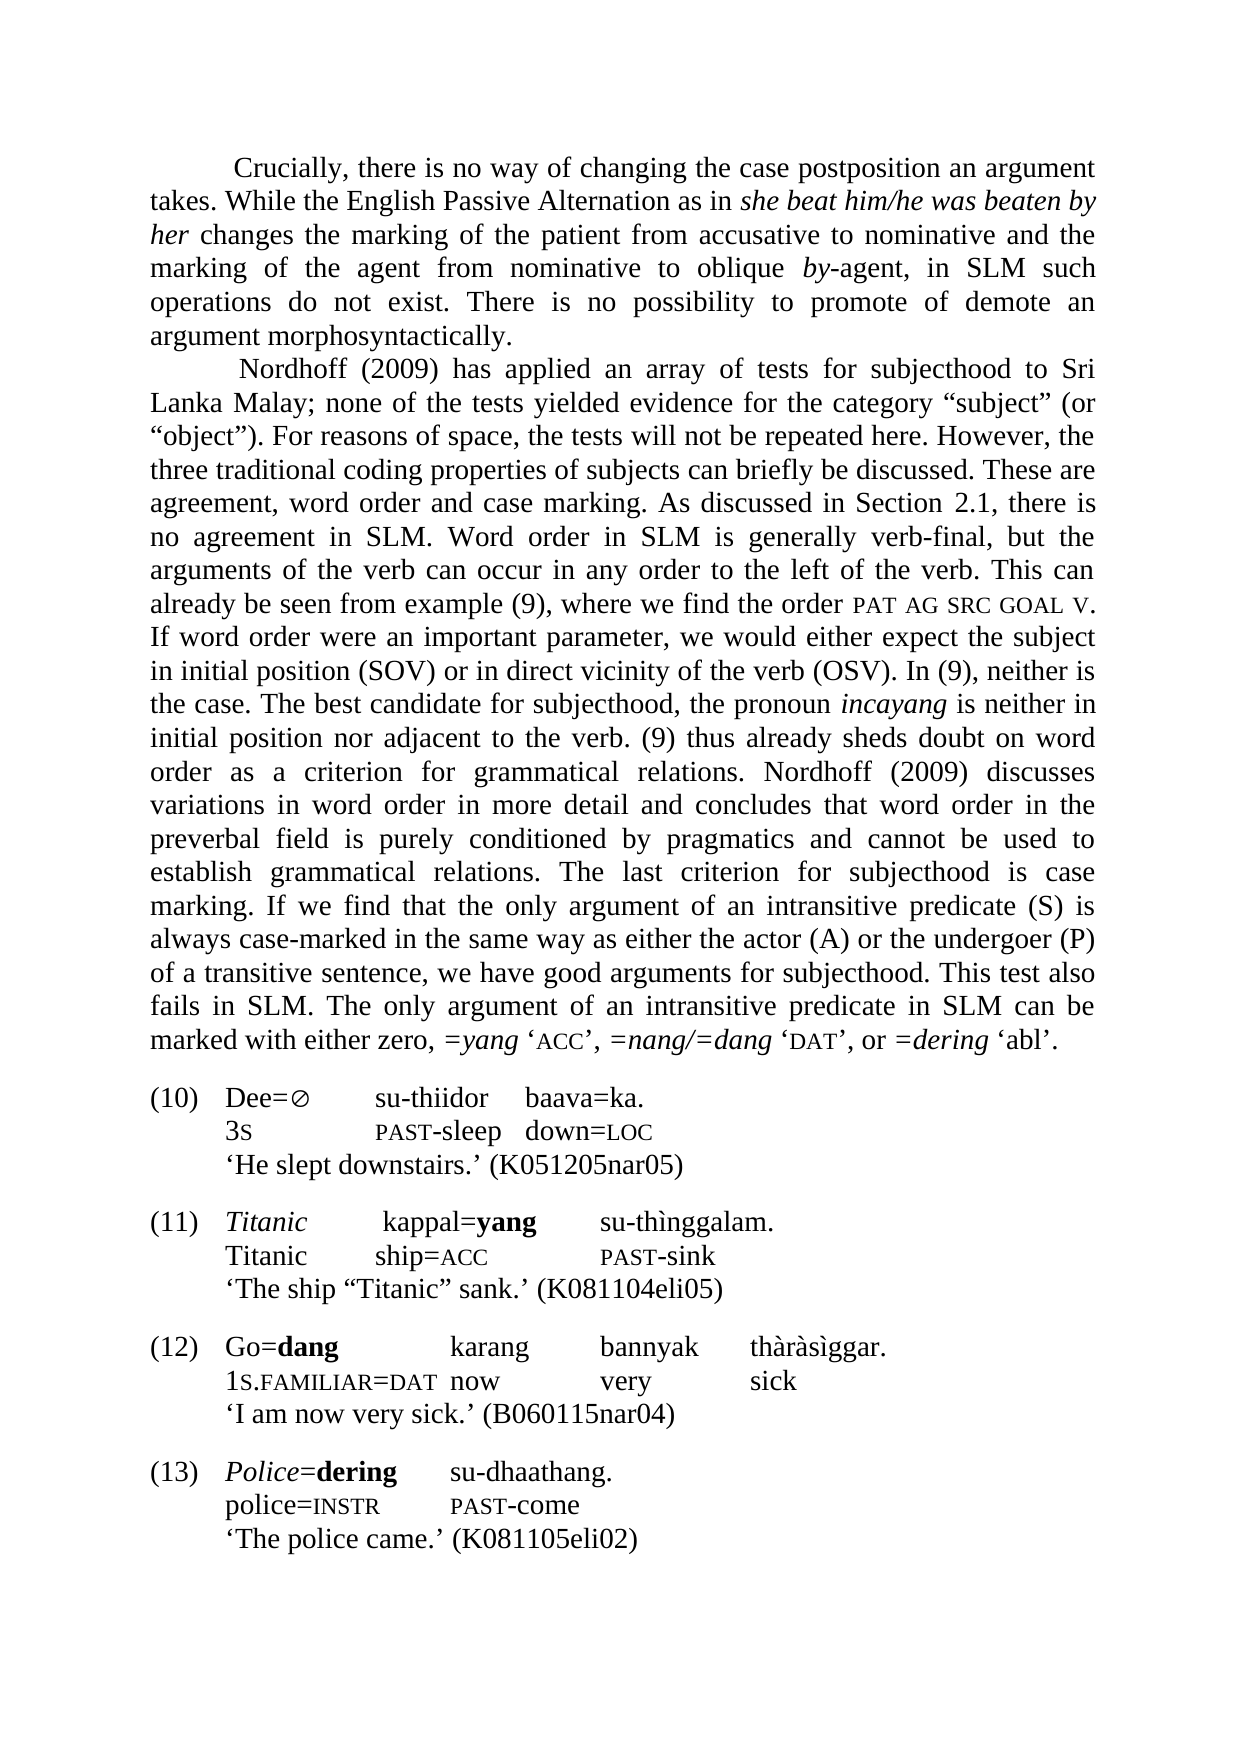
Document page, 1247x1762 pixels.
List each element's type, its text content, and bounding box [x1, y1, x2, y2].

text Titanic ship=acc past-sink [150, 1238, 1096, 1272]
text (13) Police=dering su-dhaathang. [150, 1454, 1096, 1487]
text (10) Dee= su-thiidor baava=ka. [150, 1080, 1096, 1113]
text (12) Go=dang karang bannyak thàràsìggar. [150, 1329, 1096, 1363]
text ‘The ship “Titanic” sank.’ (K081104eli05) [150, 1272, 1096, 1305]
text Crucially, there is no way of changing the case postposition an argument takes. While the English Passive Alternation as in she beat him/he was beaten by her changes the marking of the patient from accusative to nominative and the marking of the agent from nominative to oblique by-agent, in SLM such operations do not exist. There is no possibility to promote of demote an argument morphosyntactically. [150, 150, 1096, 351]
text Nordhoff (2009) has applied an array of tests for subjecthood to Sri Lanka Malay; none of the tests yielded evidence for the category “subject” (or “object”). For reasons of space, the tests will not be repeated here. However, the three traditional coding properties of subjects can briefly be discussed. These are agreement, word order and case marking. As discussed in Section 2.1, there is no agreement in SLM. Word order in SLM is generally verb-final, but the arguments of the verb can occur in any order to the left of the verb. This can already be seen from example (9), where we find the order pat ag src goal v. If word order were an important parameter, we would either expect the subject in initial position (SOV) or in direct vicinity of the verb (OSV). In (9), neither is the case. The best candidate for subjecthood, the pronoun incayang is neither in initial position nor adjacent to the verb. (9) thus already sheds doubt on word order as a criterion for grammatical relations. Nordhoff (2009) discusses variations in word order in more detail and concludes that word order in the preverbal field is purely conditioned by pragmatics and cannot be used to establish grammatical relations. The last criterion for subjecthood is case marking. If we find that the only argument of an intransitive predicate (S) is always case-marked in the same way as either the actor (A) or the undergoer (P) of a transitive sentence, we have good arguments for subjecthood. This test also fails in SLM. The only argument of an intransitive predicate in SLM can be marked with either zero, =yang ‘acc’, =nang/=dang ‘dat’, or =dering ‘abl’. [150, 351, 1096, 1056]
text ‘He slept downstairs.’ (K051205nar05) [150, 1147, 1096, 1180]
text (11) Titanic kappal=yang su-thìnggalam. [150, 1204, 1096, 1238]
text 3s past-sleep down=loc [150, 1113, 1096, 1147]
text ‘I am now very sick.’ (B060115nar04) [150, 1396, 1096, 1430]
text 1s.familiar=dat now very sick [150, 1363, 1096, 1396]
text police=instr past-come [150, 1487, 1096, 1521]
text ‘The police came.’ (K081105eli02) [150, 1521, 1096, 1554]
